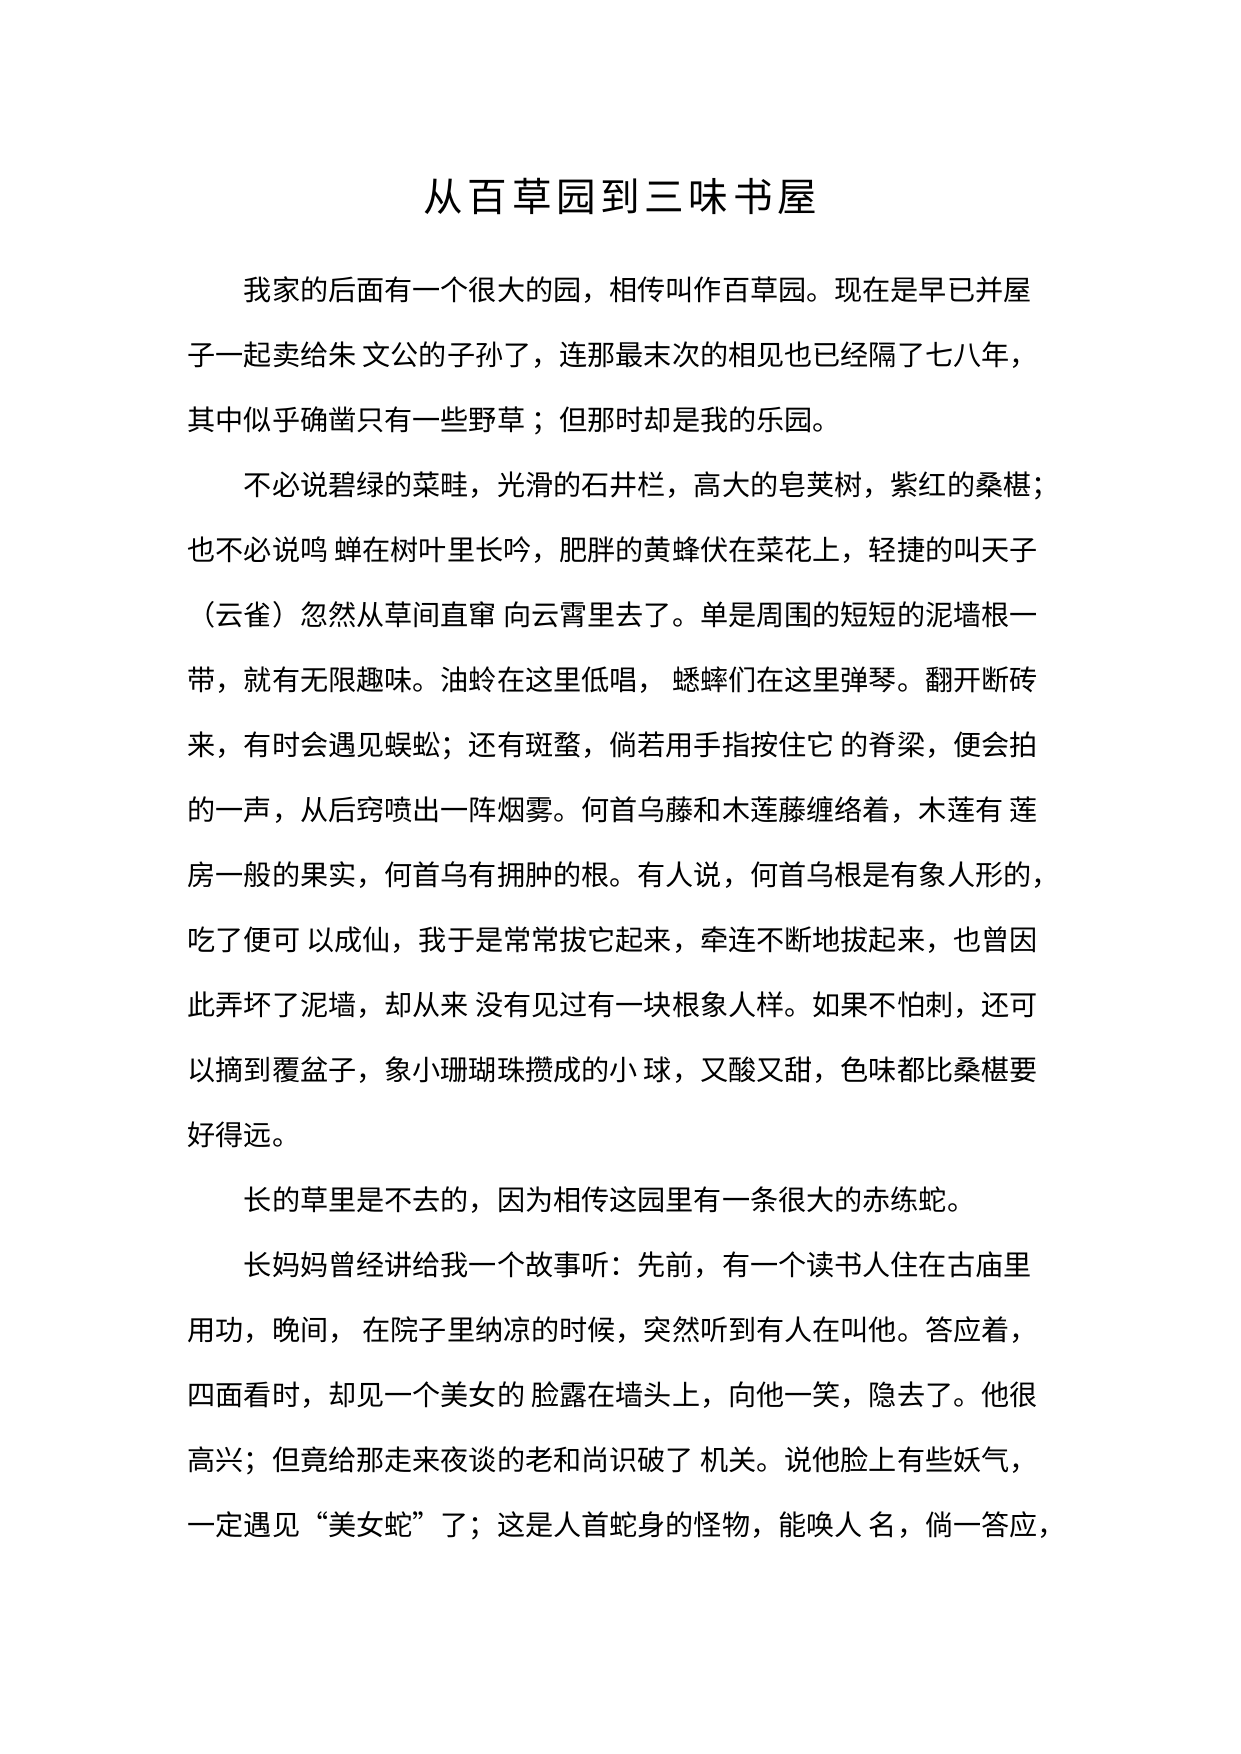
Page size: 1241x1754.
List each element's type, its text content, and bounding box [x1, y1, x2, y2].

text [187, 256, 1053, 1556]
text 从百草园到三味书屋 [187, 162, 1053, 227]
